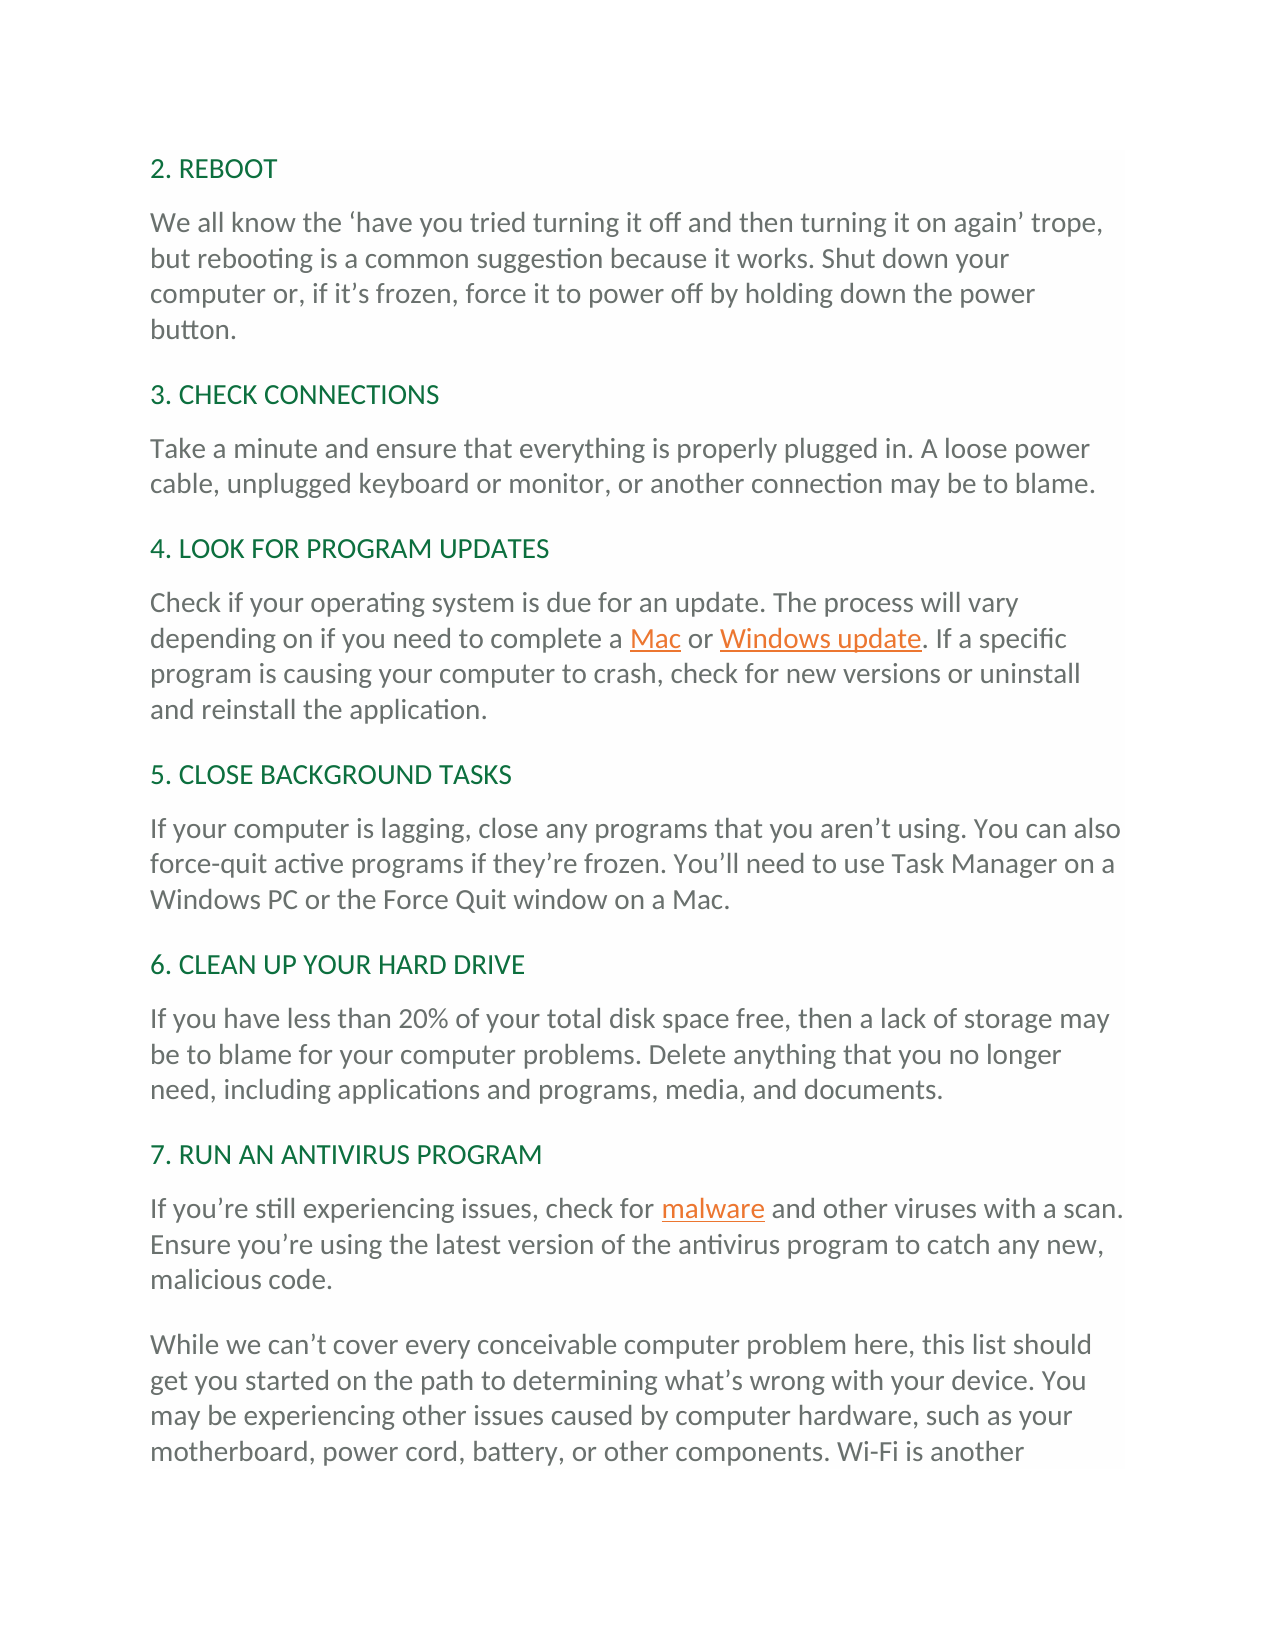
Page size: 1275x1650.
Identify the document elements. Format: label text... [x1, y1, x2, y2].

text If you have less than 20% of your total disk space free, then a lack of storage may be to blame for your computer problems. Delete anything that you no longer need, including applications and programs, media, and documents. [150, 1000, 1125, 1107]
subtitle 7. RUN AN ANTIVIRUS PROGRAM [150, 1136, 1125, 1172]
text We all know the ‘have you tried turning it off and then turning it on again’ trope, but rebooting is a common suggestion because it works. Shut down your computer or, if it’s frozen, force it to power off by holding down the power button. [150, 204, 1125, 347]
subtitle 6. CLEAN UP YOUR HARD DRIVE [150, 946, 1125, 982]
text Check if your operating system is due for an update. The process will vary depending on if you need to complete a Mac or Windows update. If a specific program is causing your computer to crash, check for new versions or uninstall and reinstall the application. [150, 584, 1125, 727]
subtitle 4. LOOK FOR PROGRAM UPDATES [150, 530, 1125, 566]
subtitle 2. REBOOT [150, 150, 1125, 186]
text If your computer is lagging, close any programs that you aren’t using. You can also force-quit active programs if they’re frozen. You’ll need to use Task Manager on a Windows PC or the Force Quit window on a Mac. [150, 810, 1125, 917]
subtitle 5. CLOSE BACKGROUND TASKS [150, 756, 1125, 792]
text Take a minute and ensure that everything is properly plugged in. A loose power cable, unplugged keyboard or monitor, or another connection may be to blame. [150, 430, 1125, 501]
subtitle 3. CHECK CONNECTIONS [150, 376, 1125, 411]
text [150, 1326, 1125, 1469]
text If you’re still experiencing issues, check for malware and other viruses with a scan. Ensure you’re using the latest version of the antivirus program to catch any new, malicious code. [150, 1190, 1125, 1297]
